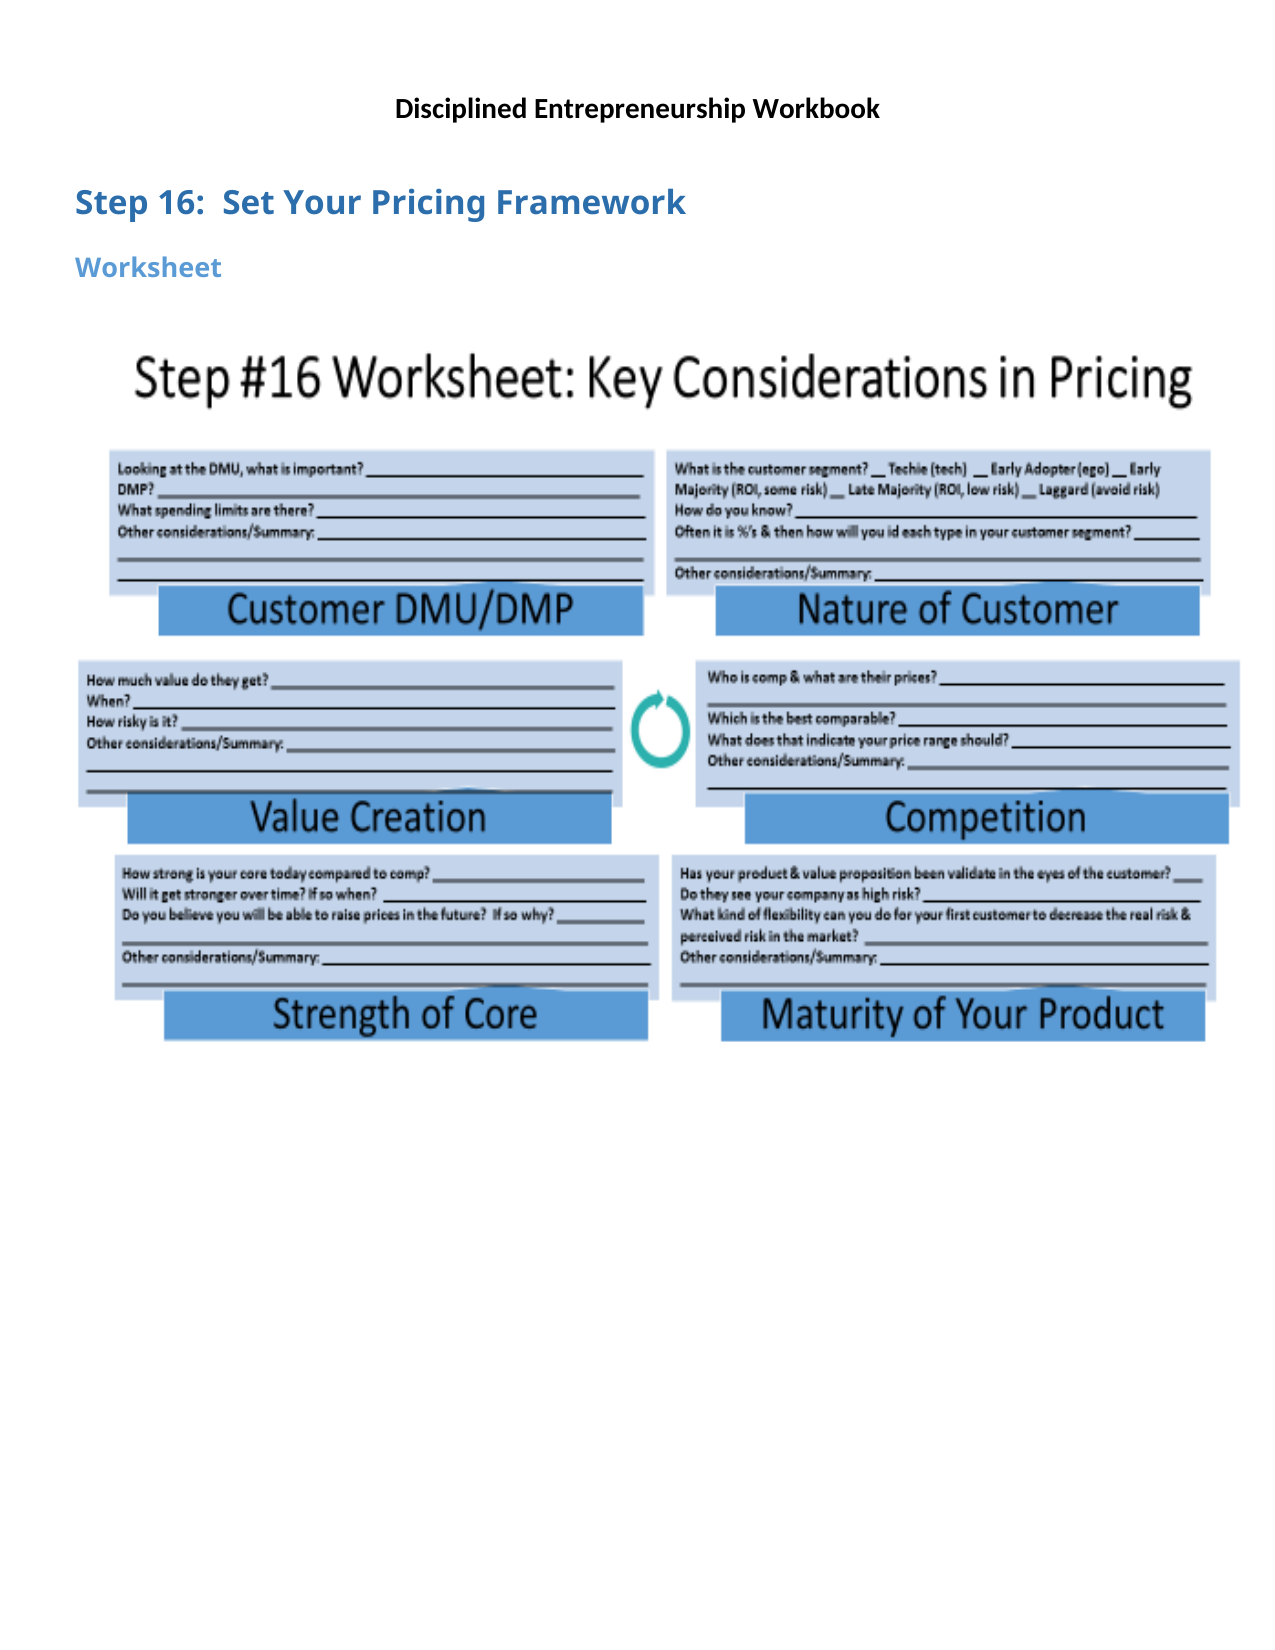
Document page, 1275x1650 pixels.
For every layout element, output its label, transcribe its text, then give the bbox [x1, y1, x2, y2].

subtitle Worksheet [75, 248, 1200, 285]
subtitle Step 16: Set Your Pricing Framework [75, 178, 1200, 224]
text Disciplined Entrepreneurship Workbook [75, 90, 1200, 126]
picture [75, 288, 1244, 1068]
